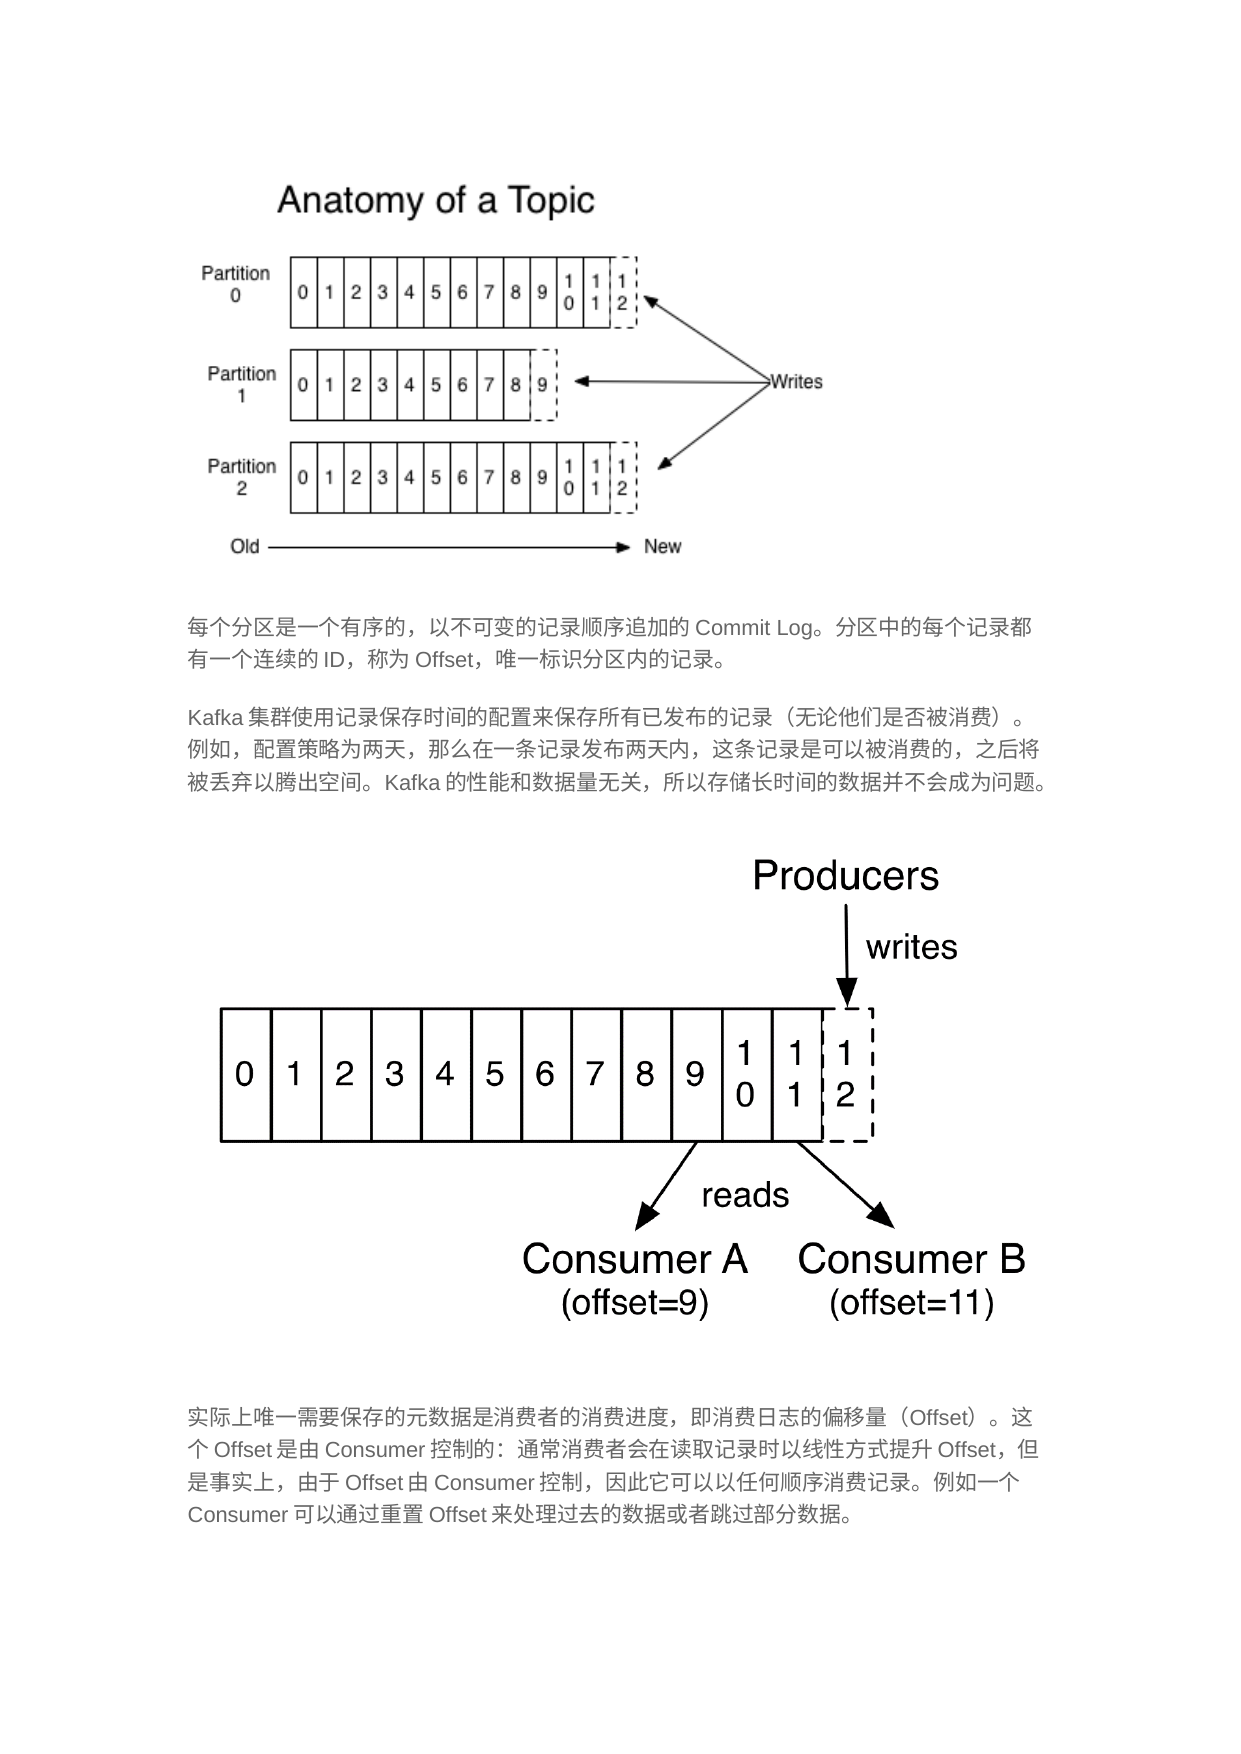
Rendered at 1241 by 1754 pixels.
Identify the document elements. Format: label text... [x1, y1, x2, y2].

picture [187, 822, 1053, 1349]
text 每个分区是一个有序的，以不可变的记录顺序追加的Commit Log。分区中的每个记录都有一个连续的ID，称为Offset，唯一标识分区内的记录。 [187, 609, 1053, 674]
text 实际上唯一需要保存的元数据是消费者的消费进度，即消费日志的偏移量（Offset）。这个Offset是由Consumer控制的：通常消费者会在读取记录时以线性方式提升Offset，但是事实上，由于Offset由Consumer控制，因此它可以以任何顺序消费记录。例如一个Consumer可以通过重置Offset来处理过去的数据或者跳过部分数据。 [187, 1399, 1053, 1529]
text Kafka集群使用记录保存时间的配置来保存所有已发布的记录（无论他们是否被消费）。例如，配置策略为两天，那么在一条记录发布两天内，这条记录是可以被消费的，之后将被丢弃以腾出空间。Kafka的性能和数据量无关，所以存储长时间的数据并不会成为问题。 [187, 699, 1053, 797]
picture [187, 162, 838, 580]
